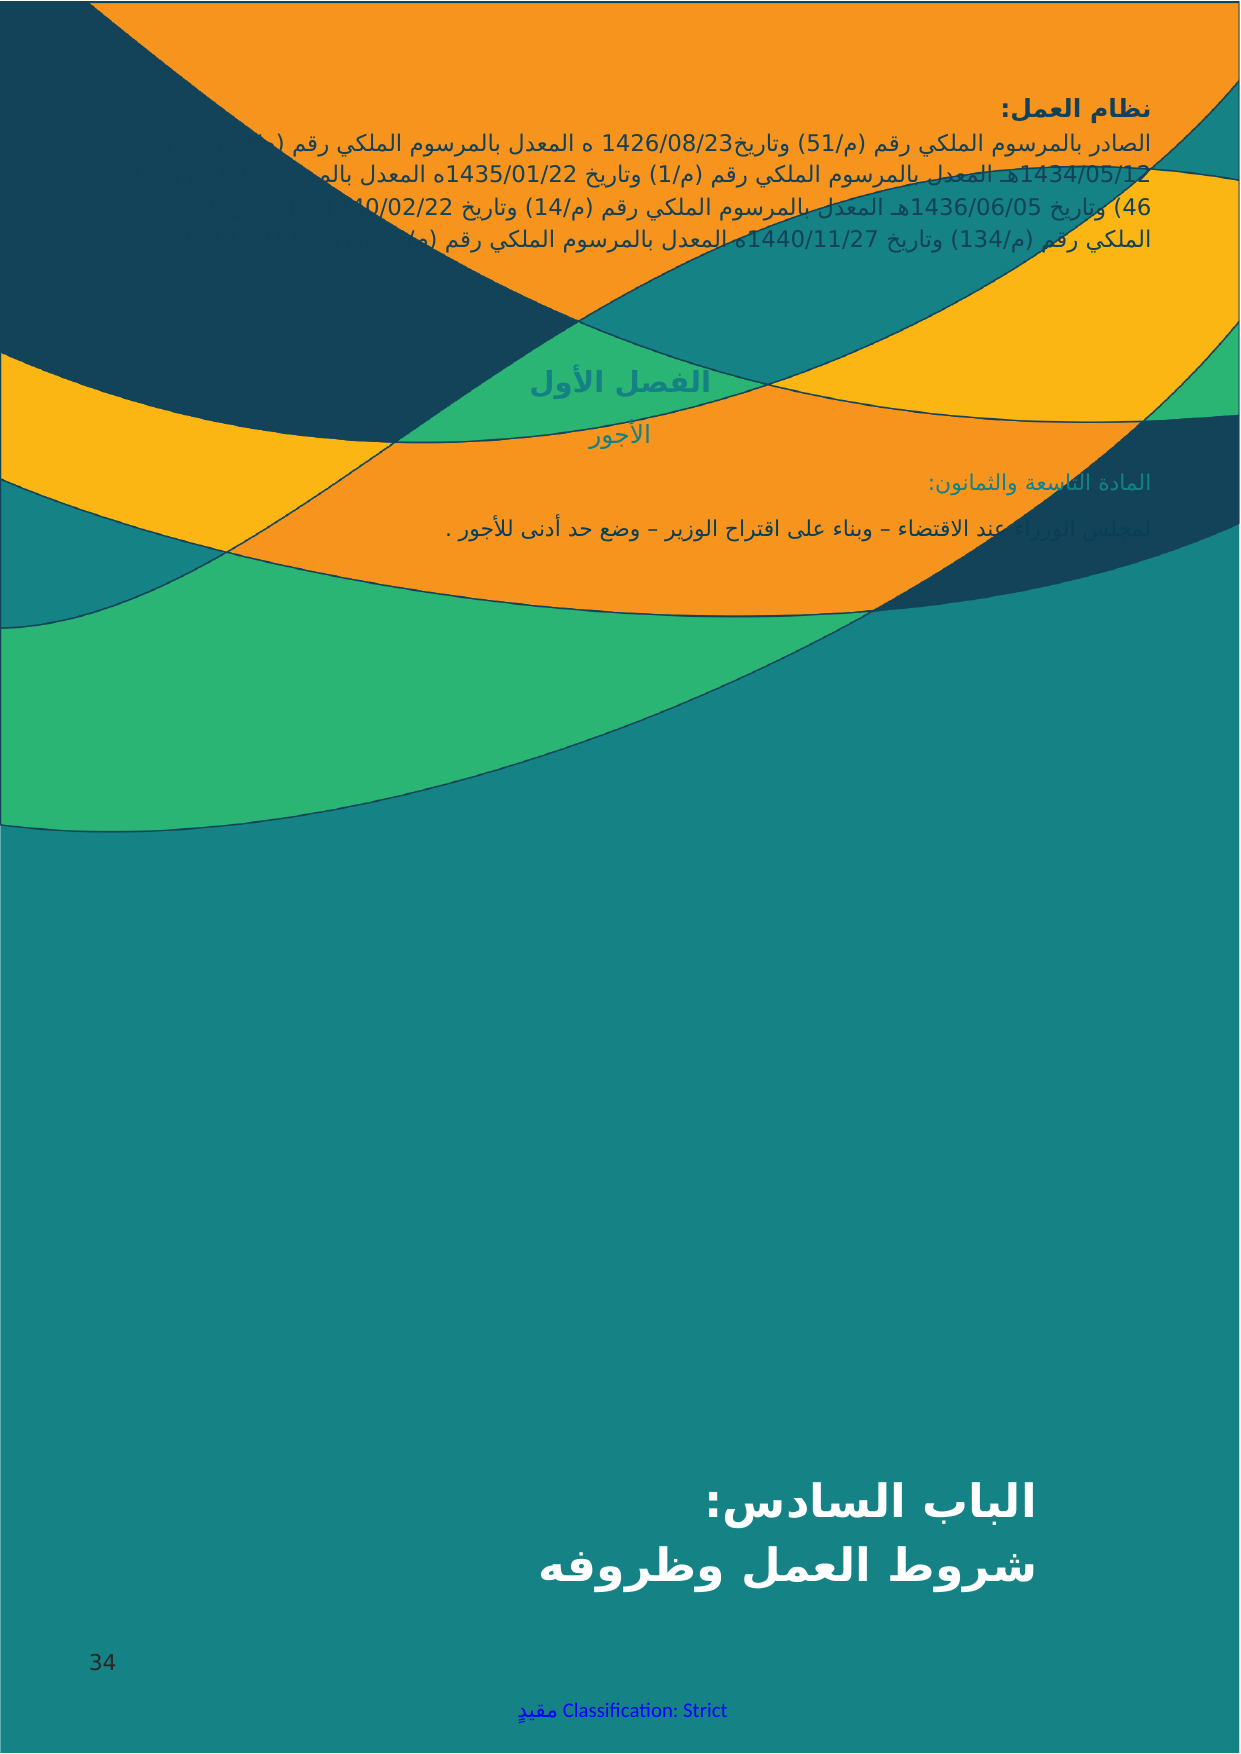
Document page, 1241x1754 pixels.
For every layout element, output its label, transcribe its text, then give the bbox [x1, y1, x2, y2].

text لمجلس الوزراء عند الاقتضاء – وبناء على اقتراح الوزير – وضع حد أدنى للأجور . [89, 517, 1152, 542]
text المادة التاسعة والثمانون: [89, 470, 1152, 496]
text الأجور [89, 420, 1152, 449]
text الفصل الأول [89, 365, 1152, 399]
picture [0, 1, 1240, 1753]
